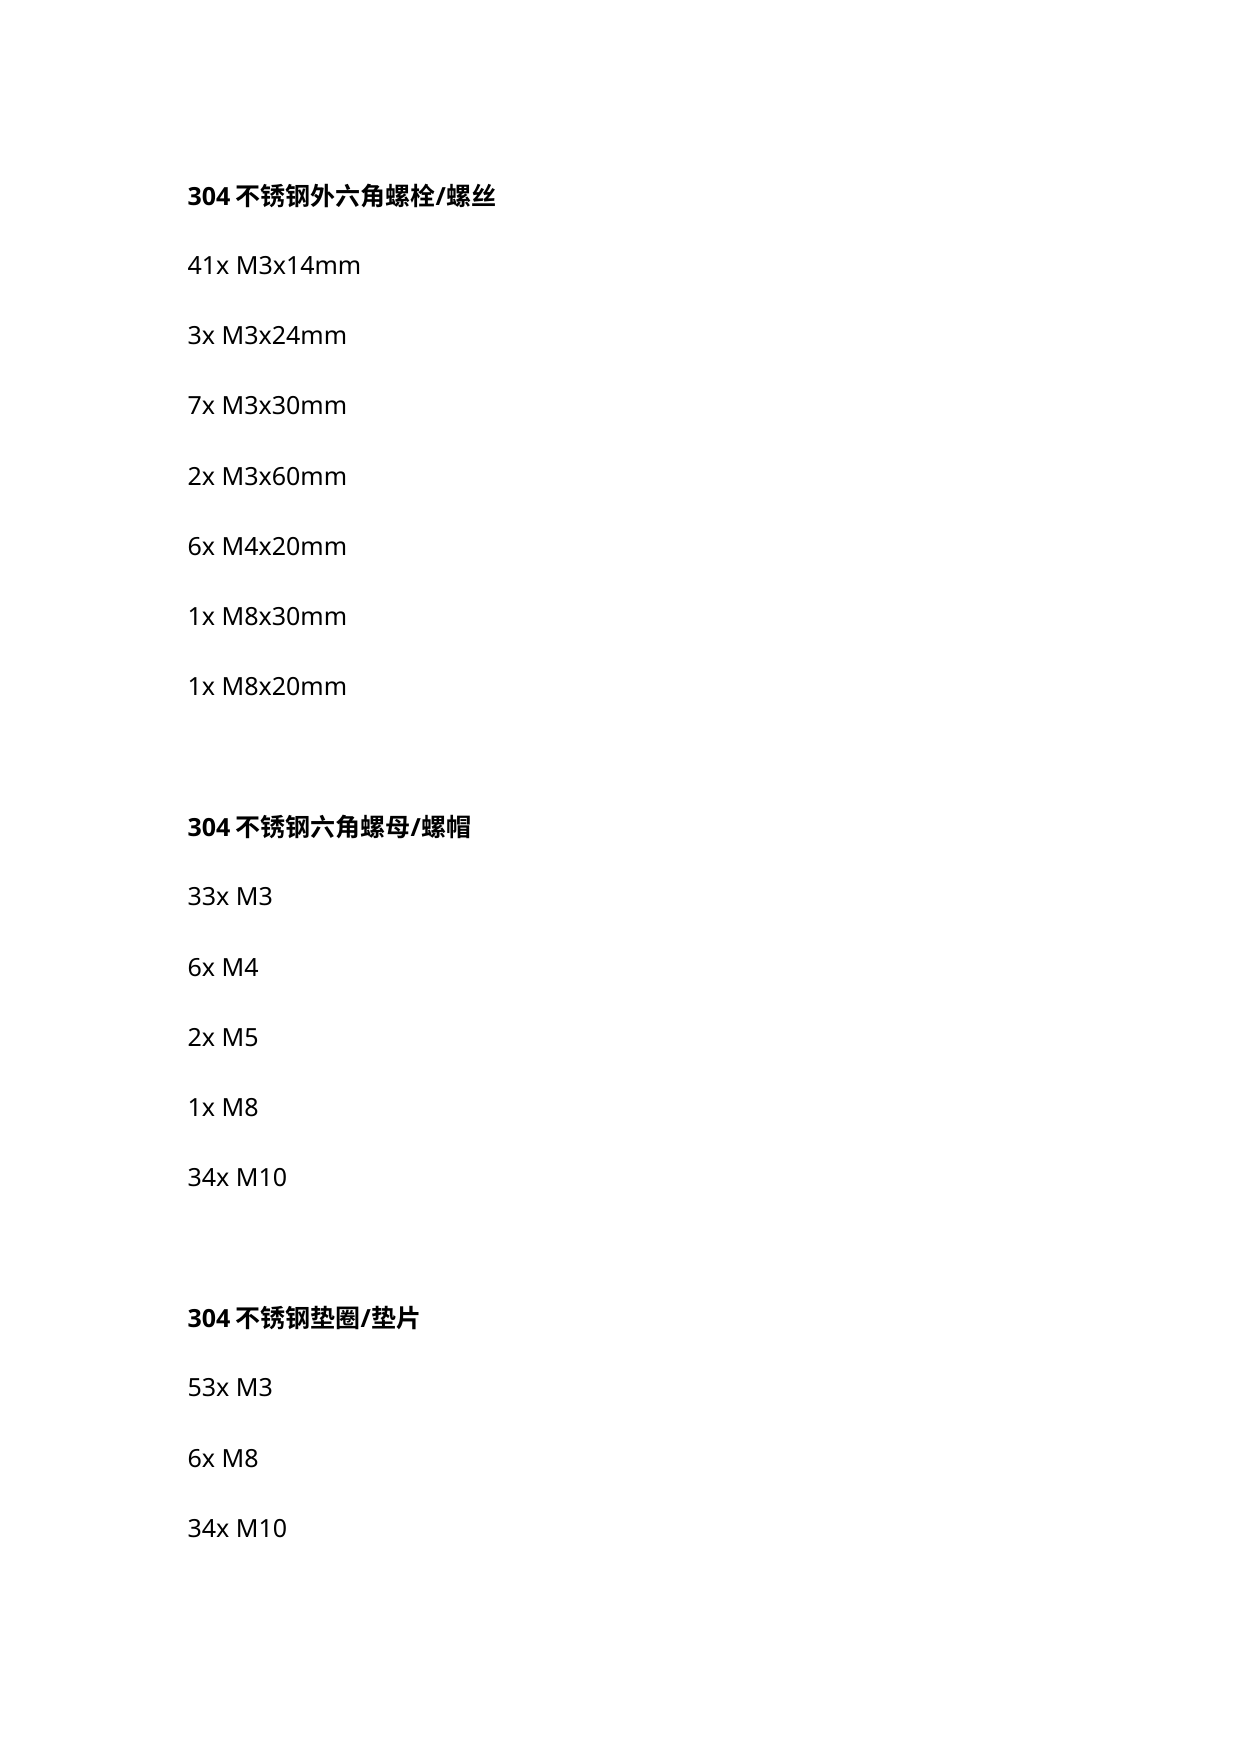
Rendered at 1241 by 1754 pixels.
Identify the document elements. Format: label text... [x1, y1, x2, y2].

text 304不锈钢垫圈/垫片 [187, 1284, 1053, 1349]
text 2x M3x60mm [187, 443, 1053, 508]
text 34x M10 [187, 1144, 1053, 1209]
text 1x M8 [187, 1074, 1053, 1139]
text 6x M4 [187, 934, 1053, 999]
text 53x M3 [187, 1355, 1053, 1420]
text 304不锈钢六角螺母/螺帽 [187, 793, 1053, 858]
text 1x M8x30mm [187, 583, 1053, 648]
text 34x M10 [187, 1495, 1053, 1560]
text 7x M3x30mm [187, 373, 1053, 438]
text 41x M3x14mm [187, 232, 1053, 297]
text 2x M5 [187, 1004, 1053, 1069]
text 3x M3x24mm [187, 302, 1053, 367]
text 6x M4x20mm [187, 513, 1053, 578]
text 304不锈钢外六角螺栓/螺丝 [187, 162, 1053, 227]
text 1x M8x20mm [187, 653, 1053, 718]
text 6x M8 [187, 1425, 1053, 1490]
text 33x M3 [187, 864, 1053, 929]
